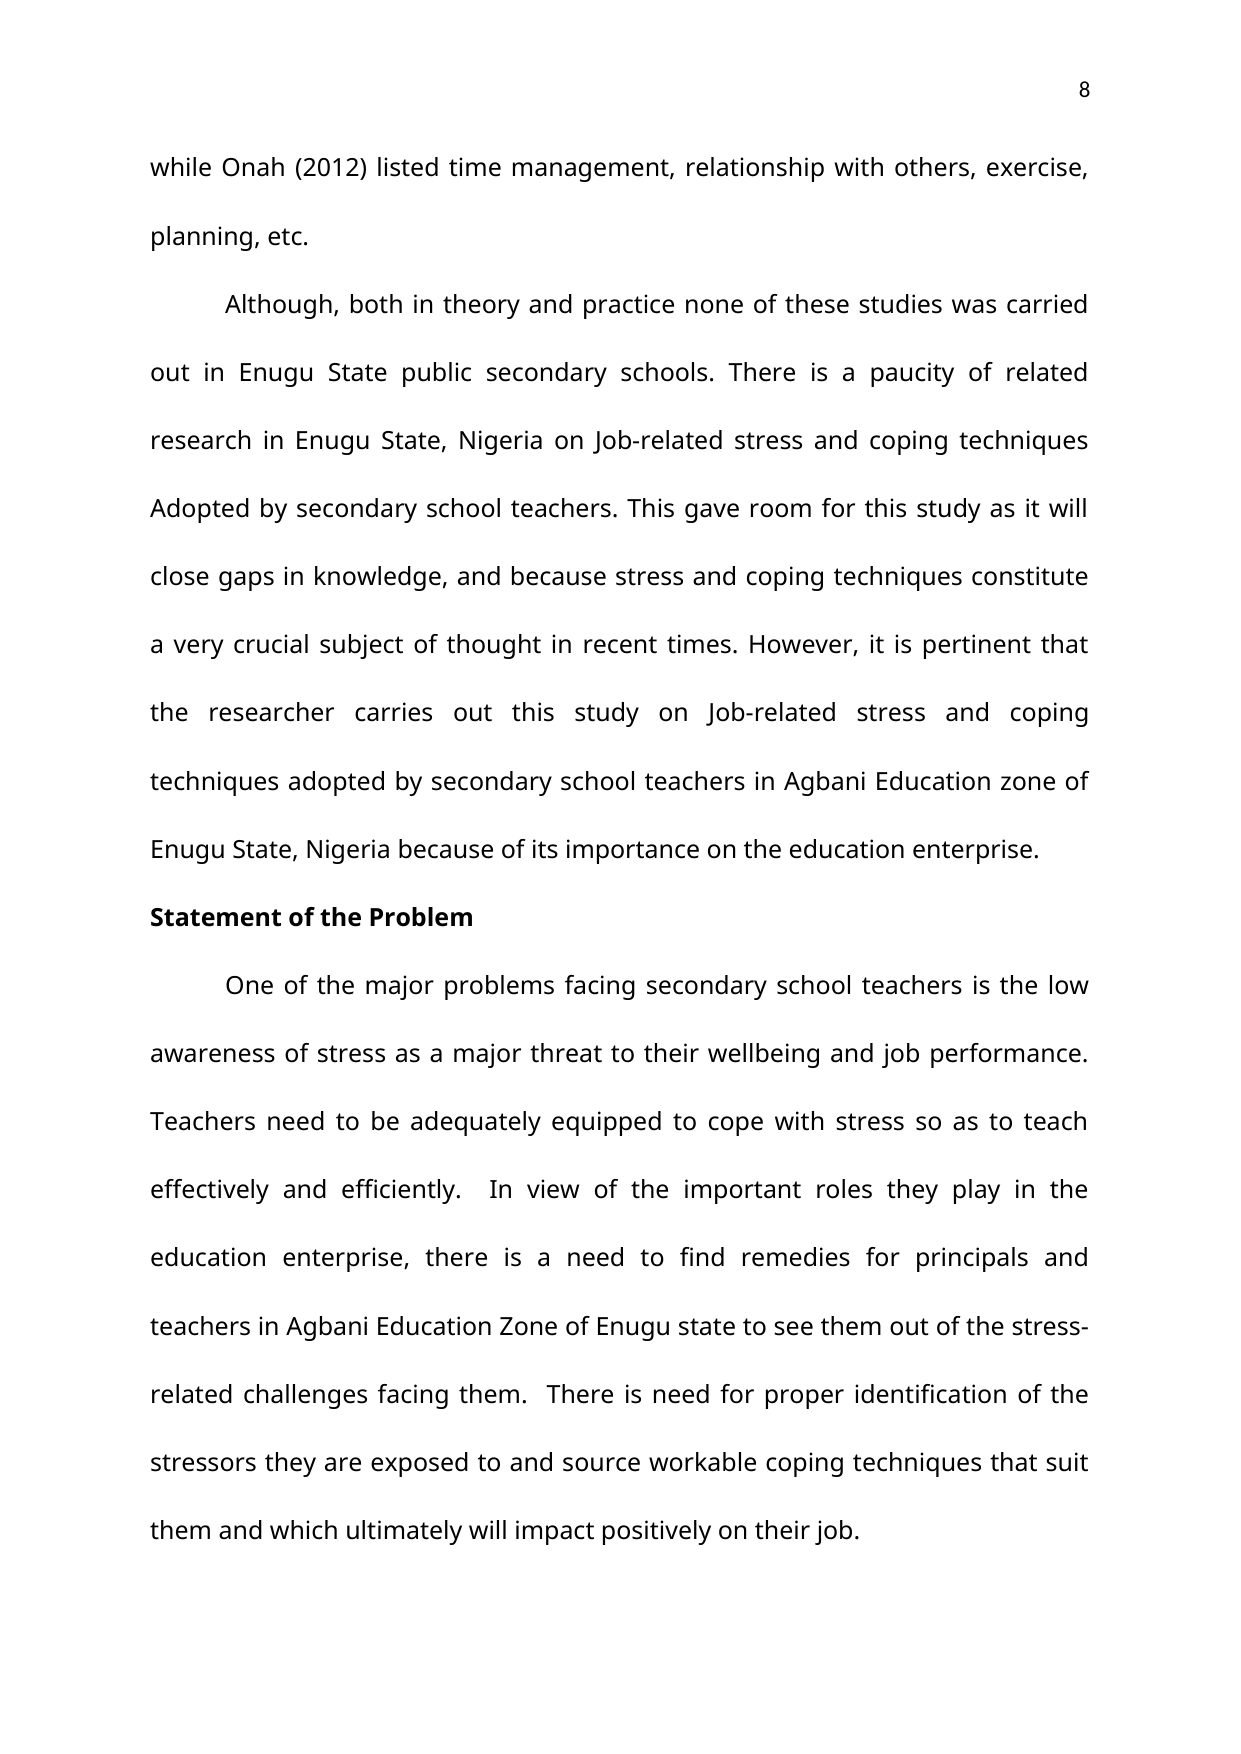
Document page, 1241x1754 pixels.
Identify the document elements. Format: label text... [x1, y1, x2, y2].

text One of the major problems facing secondary school teachers is the low awareness of stress as a major threat to their wellbeing and job performance. Teachers need to be adequately equipped to cope with stress so as to teach effectively and efficiently. In view of the important roles they play in the education enterprise, there is a need to find remedies for principals and teachers in Agbani Education Zone of Enugu state to see them out of the stress-related challenges facing them. There is need for proper identification of the stressors they are exposed to and source workable coping techniques that suit them and which ultimately will impact positively on their job. [150, 967, 1090, 1547]
text Although, both in theory and practice none of these studies was carried out in Enugu State public secondary schools. There is a paucity of related research in Enugu State, Nigeria on Job-related stress and coping techniques Adopted by secondary school teachers. This gave room for this study as it will close gaps in knowledge, and because stress and coping techniques constitute a very crucial subject of thought in recent times. However, it is pertinent that the researcher carries out this study on Job-related stress and coping techniques adopted by secondary school teachers in Agbani Education zone of Enugu State, Nigeria because of its importance on the education enterprise. [150, 286, 1090, 865]
text Statement of the Problem [150, 899, 1090, 933]
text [150, 150, 1090, 252]
